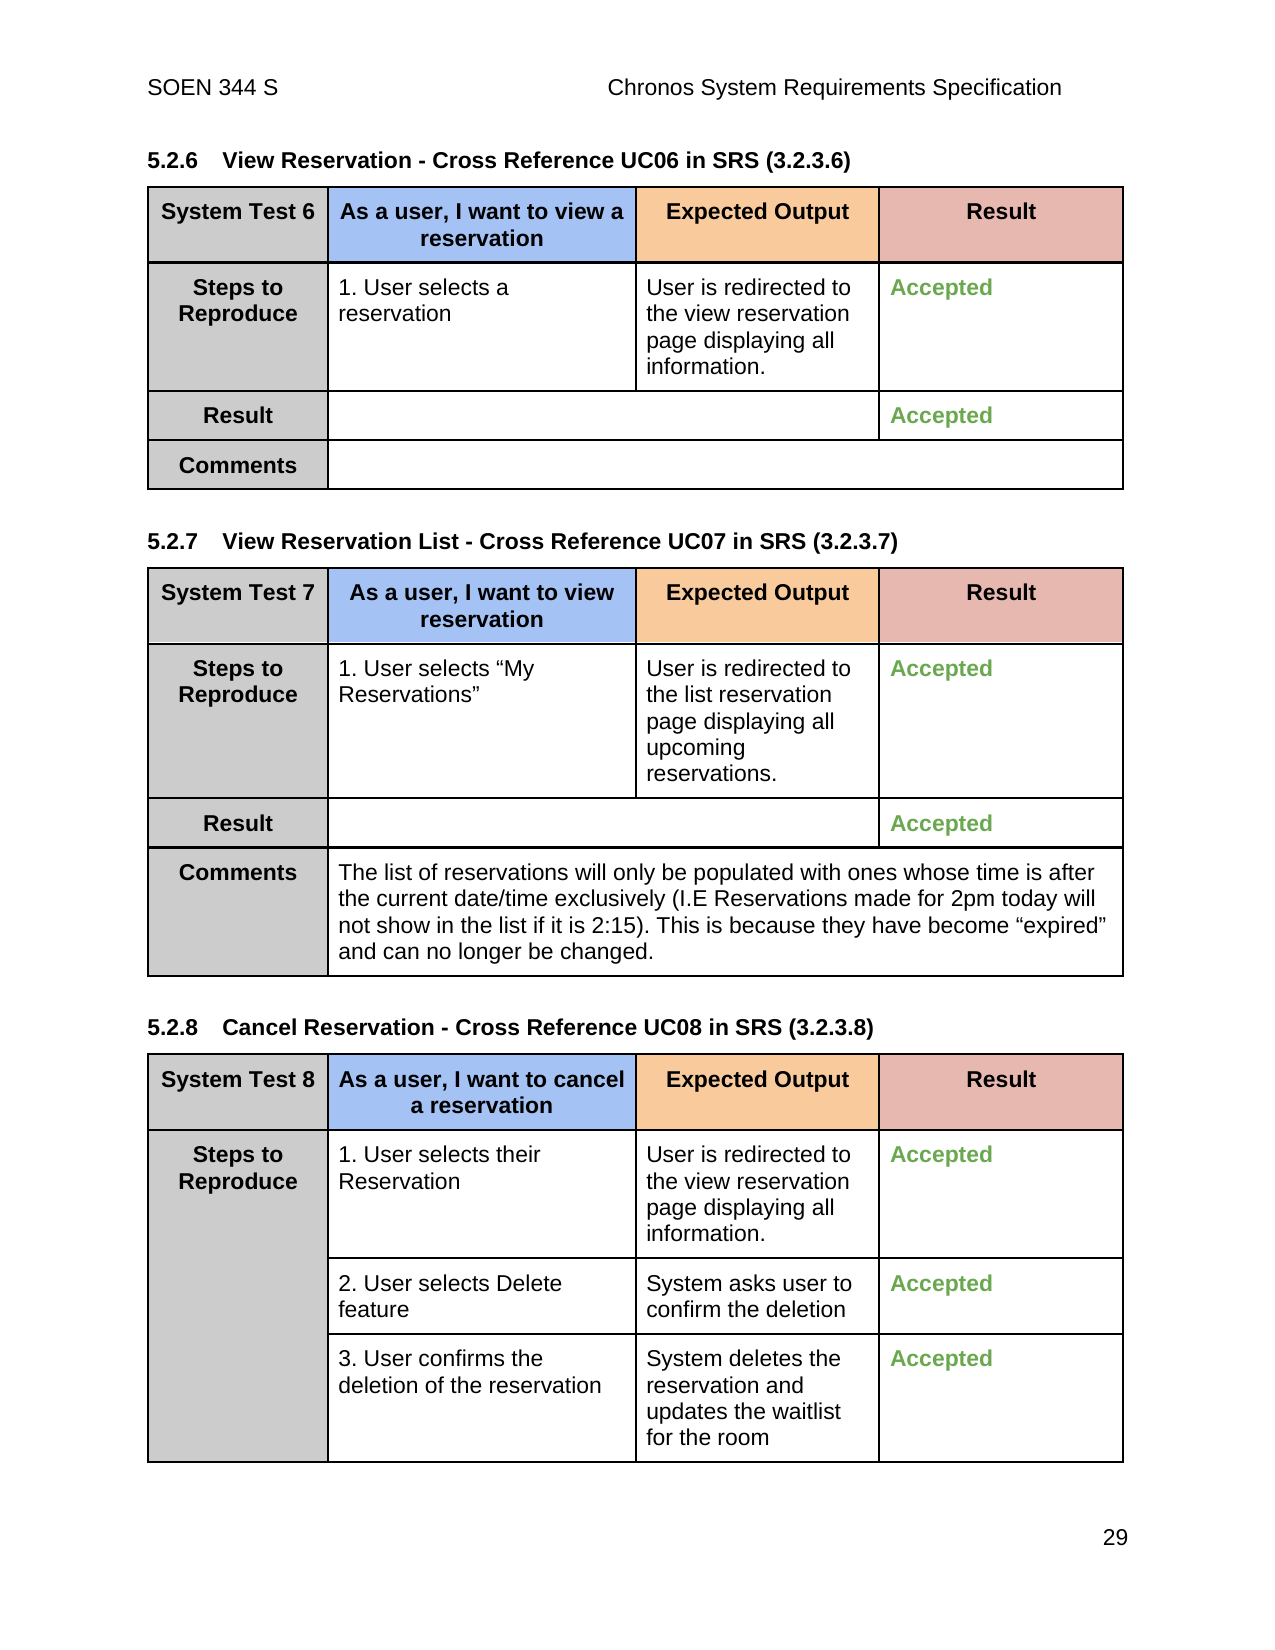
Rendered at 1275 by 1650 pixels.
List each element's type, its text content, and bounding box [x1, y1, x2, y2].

table_cell [329, 799, 878, 846]
table_cell [329, 441, 1122, 488]
table_cell 1. User selects “My Reservations” [329, 645, 635, 797]
table_cell Accepted [880, 1259, 1122, 1333]
table_header System Test 7 [149, 569, 327, 642]
table_header Expected Output [637, 188, 878, 261]
table_cell Steps to Reproduce [149, 645, 327, 797]
table_cell Comments [149, 849, 327, 975]
table_cell System asks user to confirm the deletion [637, 1259, 878, 1333]
table_cell Accepted [880, 392, 1122, 439]
table_cell The list of reservations will only be populated with ones whose time is after the current date/time exclusively (I.E Reservations made for 2pm today will not show in the list if it is 2:15). This is because they have become “expired” and can no longer be changed. [329, 849, 1122, 975]
table_cell User is redirected to the view reservation page displaying all information. [637, 1131, 878, 1257]
table_cell Result [149, 799, 327, 846]
table_cell Comments [149, 441, 327, 488]
subtitle View Reservation - Cross Reference UC06 in SRS (3.2.3.6) [147, 147, 1128, 173]
table_cell 1. User selects a reservation [329, 264, 635, 390]
table_cell 2. User selects Delete feature [329, 1259, 635, 1333]
table_cell Steps to Reproduce [149, 264, 327, 390]
table_cell Accepted [880, 645, 1122, 797]
table_header As a user, I want to view reservation [329, 569, 635, 642]
table_cell 1. User selects their Reservation [329, 1131, 635, 1257]
subtitle Cancel Reservation - Cross Reference UC08 in SRS (3.2.3.8) [147, 1014, 1128, 1041]
table_cell Accepted [880, 799, 1122, 846]
table_header System Test 8 [149, 1055, 327, 1129]
table_cell 3. User confirms the deletion of the reservation [329, 1335, 635, 1461]
table_cell Accepted [880, 1335, 1122, 1461]
table_header As a user, I want to cancel a reservation [329, 1055, 635, 1129]
table_cell Steps to Reproduce [149, 1131, 327, 1461]
table_header Result [880, 569, 1122, 642]
table_cell User is redirected to the view reservation page displaying all information. [637, 264, 878, 390]
subtitle View Reservation List - Cross Reference UC07 in SRS (3.2.3.7) [147, 528, 1128, 554]
table_header Expected Output [637, 1055, 878, 1129]
table_header As a user, I want to view a reservation [329, 188, 635, 261]
table_cell Accepted [880, 1131, 1122, 1257]
table_header Result [880, 188, 1122, 261]
table_cell Result [149, 392, 327, 439]
table_header Expected Output [637, 569, 878, 642]
table_header System Test 6 [149, 188, 327, 261]
table_cell System deletes the reservation and updates the waitlist for the room [637, 1335, 878, 1461]
table_cell User is redirected to the list reservation page displaying all upcoming reservations. [637, 645, 878, 797]
table_cell [329, 392, 878, 439]
table_cell Accepted [880, 264, 1122, 390]
table_header Result [880, 1055, 1122, 1129]
